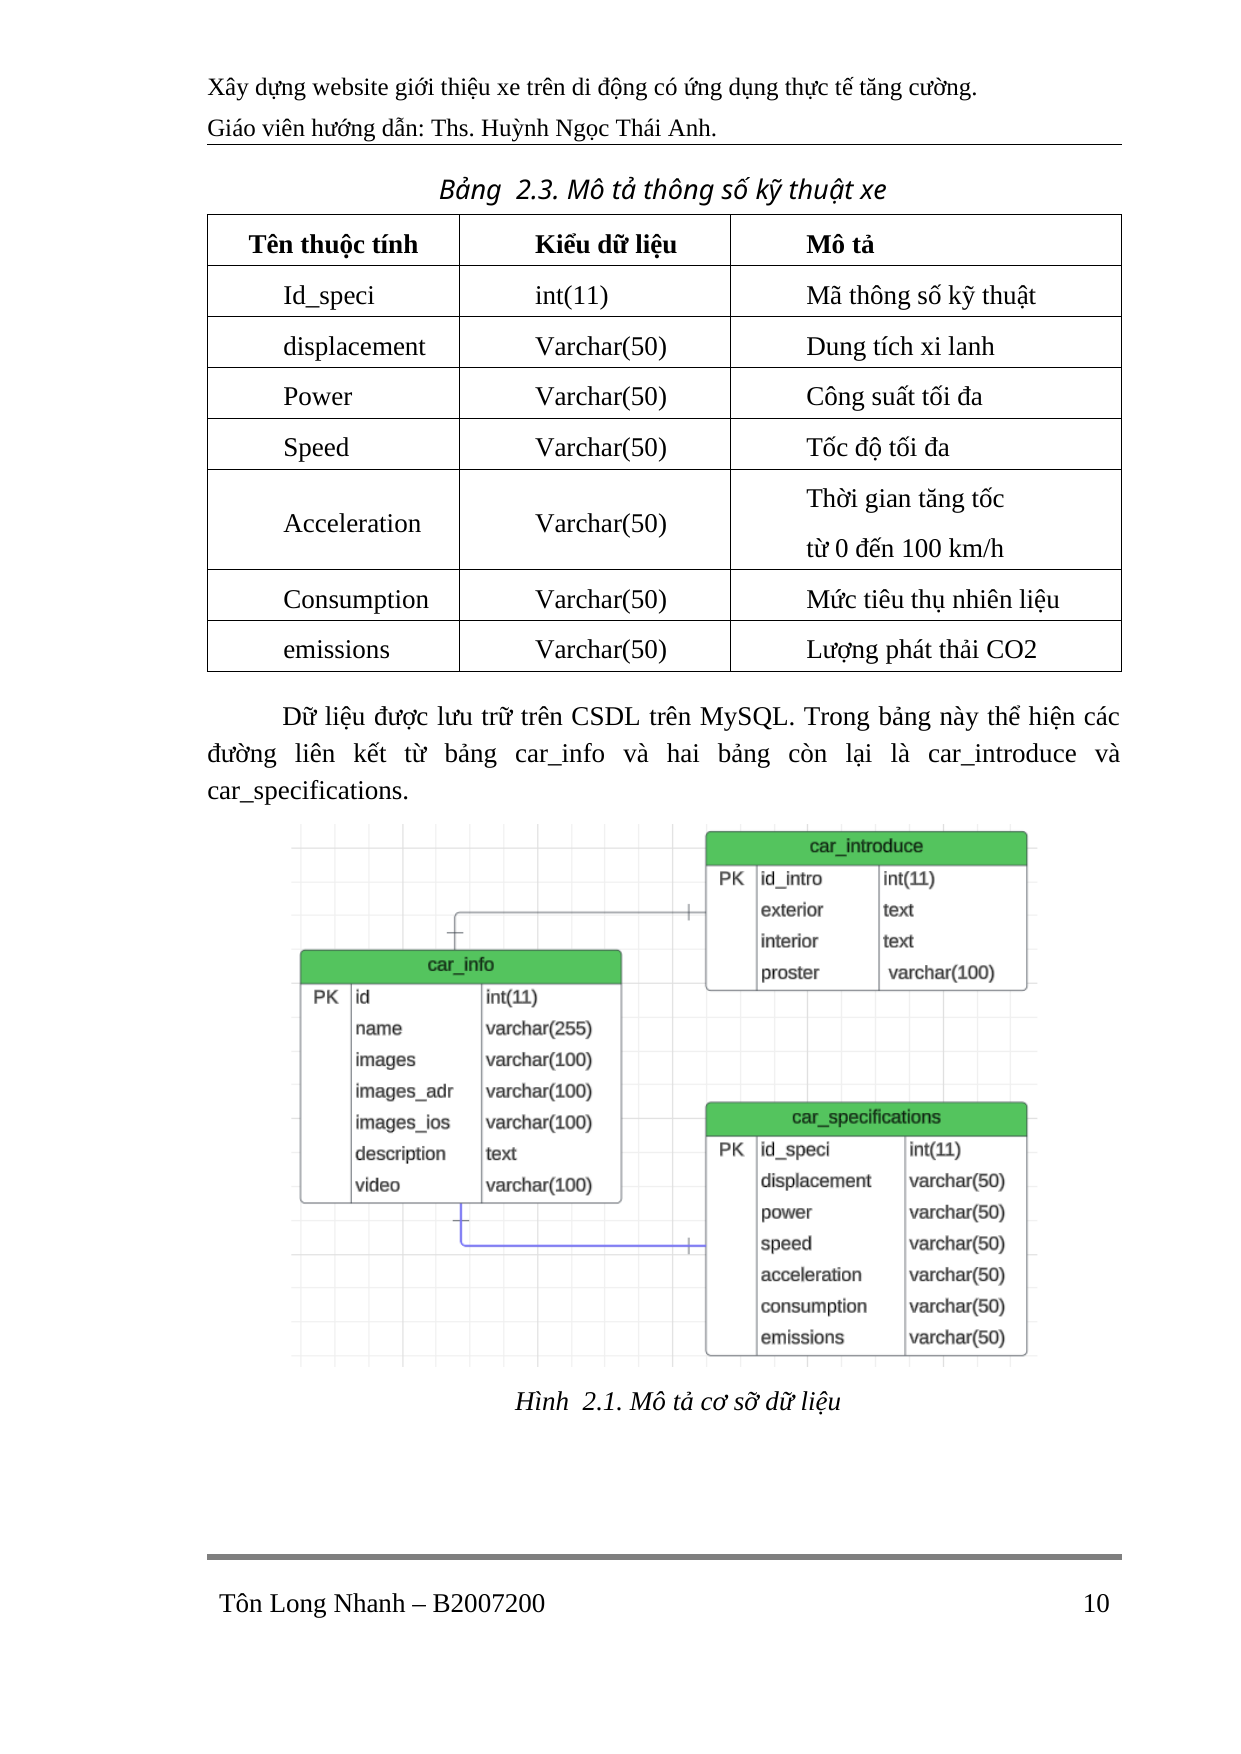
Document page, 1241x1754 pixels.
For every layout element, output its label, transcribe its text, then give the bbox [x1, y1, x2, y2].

table_cell Công suất tối đa [731, 368, 1121, 418]
table_header Tên thuộc tính [208, 215, 459, 265]
table_cell Varchar(50) [460, 621, 730, 671]
table_cell Id_speci [208, 266, 459, 316]
table_cell Acceleration [208, 470, 459, 569]
table_cell Tốc độ tối đa [731, 419, 1121, 468]
table_cell Varchar(50) [460, 317, 730, 367]
table_cell Dung tích xi lanh [731, 317, 1121, 367]
table_cell Varchar(50) [460, 570, 730, 620]
table_cell Mức tiêu thụ nhiên liệu [731, 570, 1121, 620]
table_cell Consumption [208, 570, 459, 620]
table_cell emissions [208, 621, 459, 671]
table_cell Varchar(50) [460, 368, 730, 418]
table_cell Mã thông số kỹ thuật [731, 266, 1121, 316]
table_cell Power [208, 368, 459, 418]
table_header Kiểu dữ liệu [460, 215, 730, 265]
table_cell Varchar(50) [460, 470, 730, 569]
table_header Mô tả [731, 215, 1121, 265]
table_cell Thời gian tăng tốc từ 0 đến 100 km/h [731, 470, 1121, 569]
text Hình 2.1. Mô tả cơ sỡ dữ liệu [207, 1385, 1122, 1416]
table_cell int(11) [460, 266, 730, 316]
table_cell Speed [208, 419, 459, 468]
text Bảng 2.3. Mô tả thông số kỹ thuật xe [207, 170, 1122, 207]
picture [291, 824, 1038, 1367]
table_cell Lượng phát thải CO2 [731, 621, 1121, 671]
table_cell displacement [208, 317, 459, 367]
table_cell Varchar(50) [460, 419, 730, 468]
text Dữ liệu được lưu trữ trên CSDL trên MySQL. Trong bảng này thể hiện các đường liên kết từ bảng car_info và hai bảng còn lại là car_introduce và car_specifications. [207, 700, 1122, 805]
